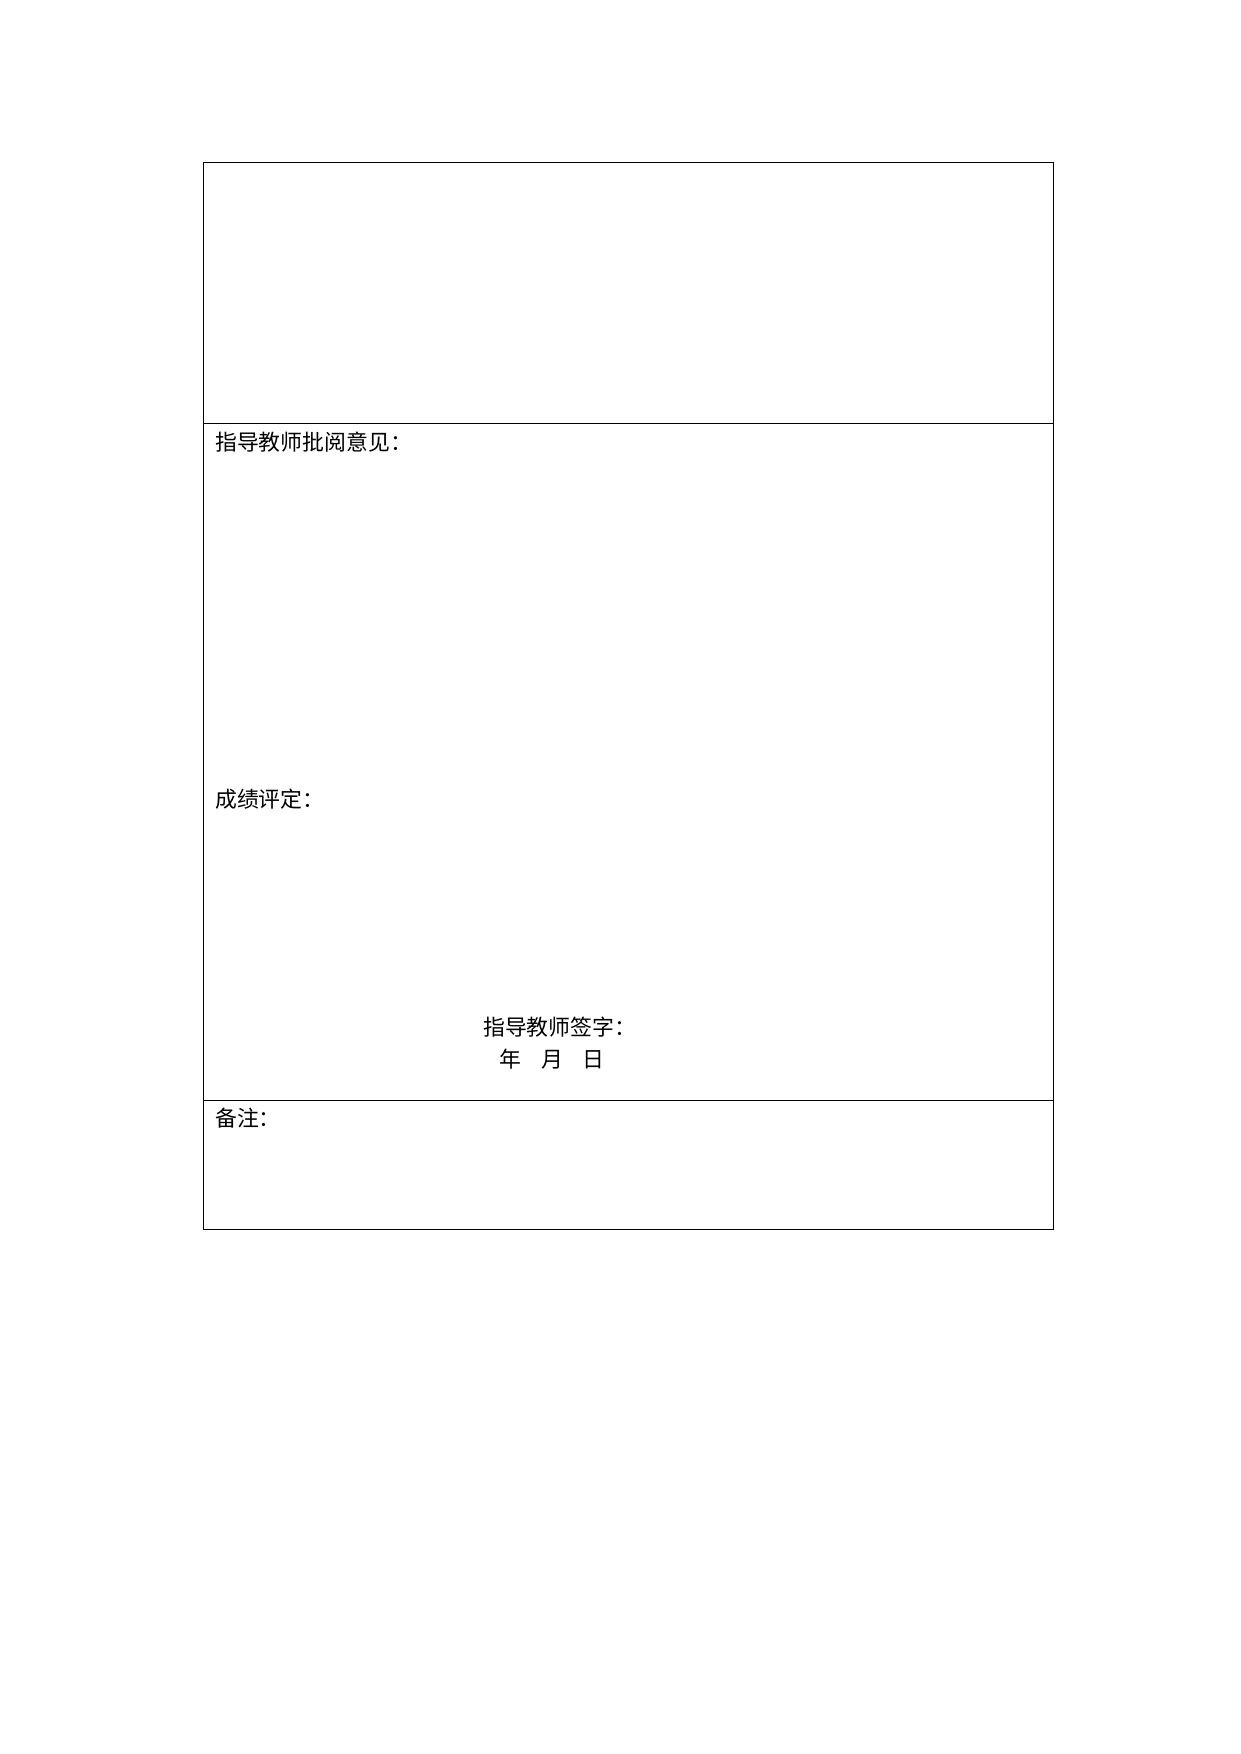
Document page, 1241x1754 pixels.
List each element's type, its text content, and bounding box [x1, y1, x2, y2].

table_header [204, 163, 1053, 423]
table_cell 备注： [204, 1101, 1053, 1228]
table_cell 指导教师批阅意见： 成绩评定： 指导教师签字： 年 月 日 [204, 424, 1053, 1100]
